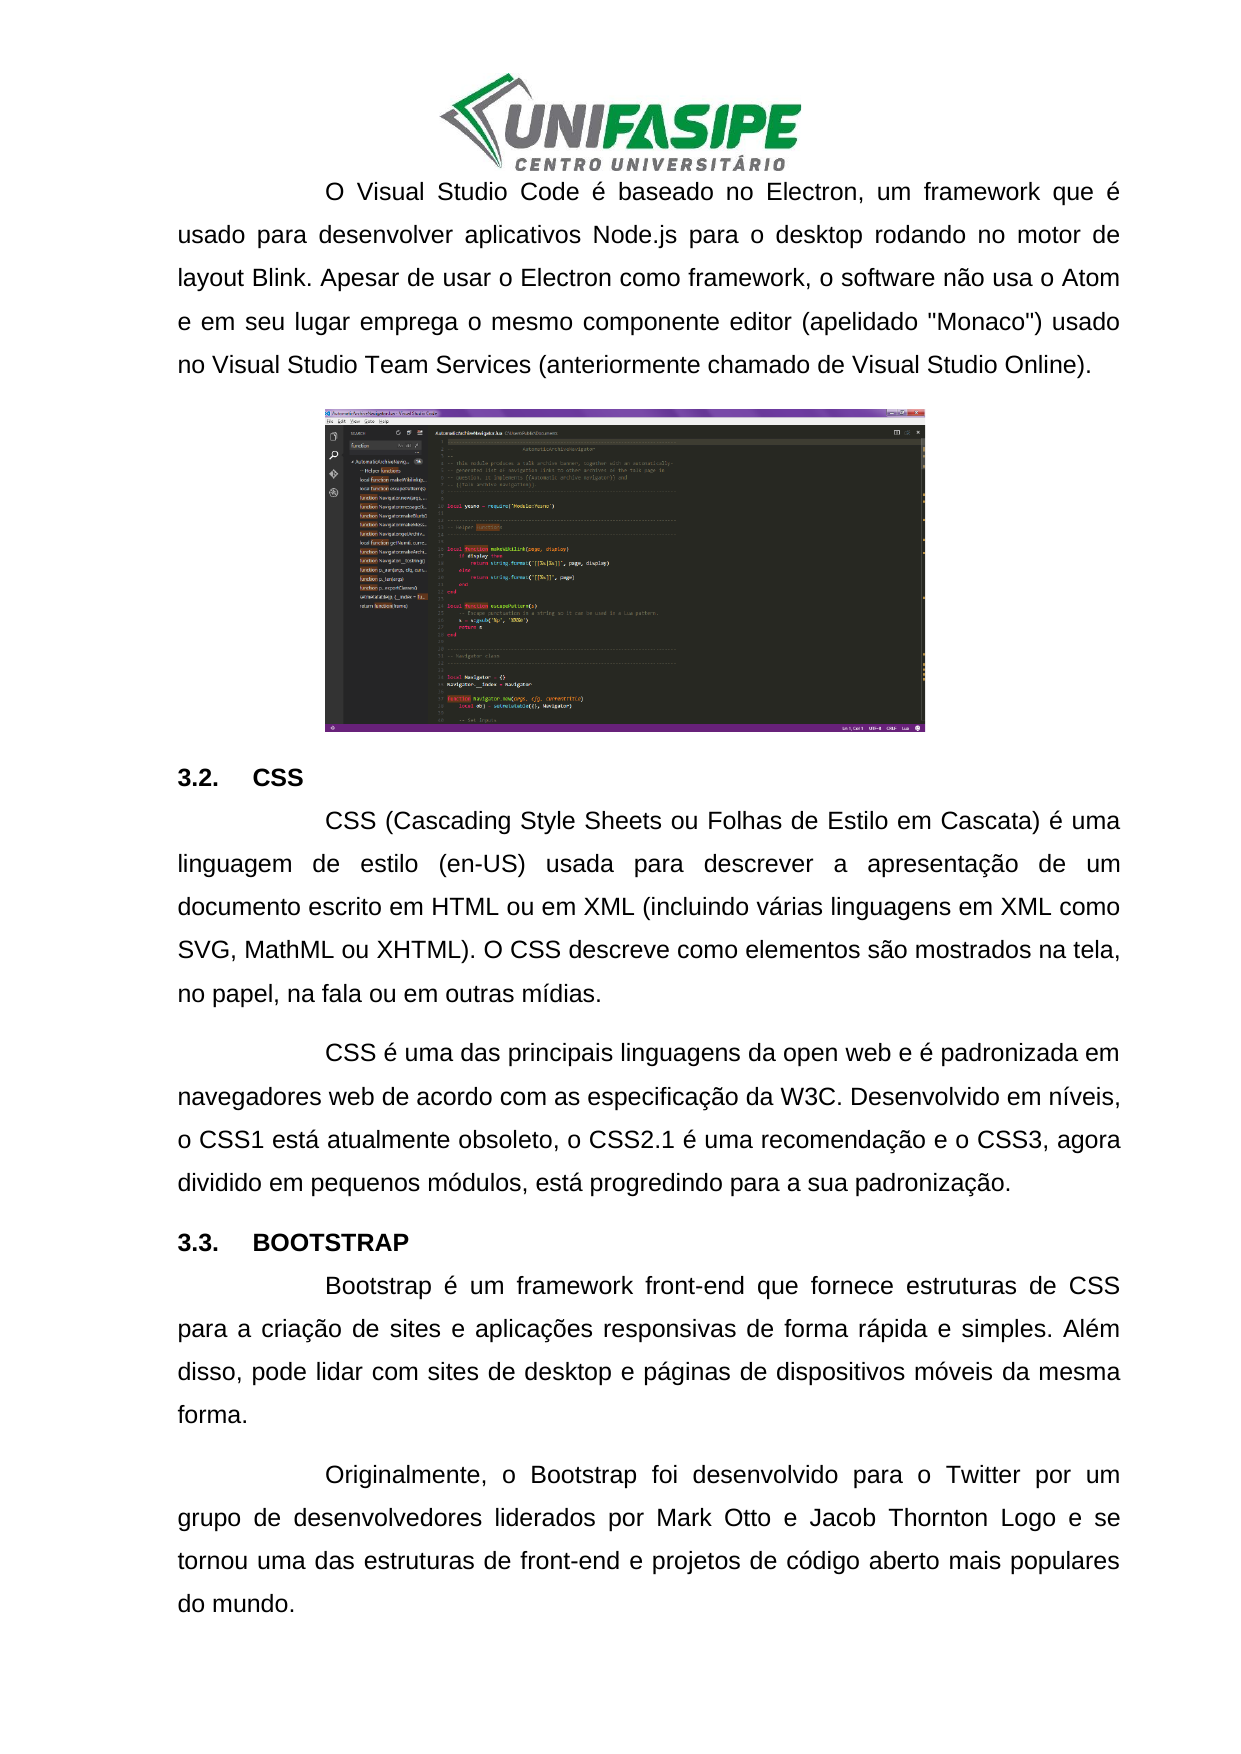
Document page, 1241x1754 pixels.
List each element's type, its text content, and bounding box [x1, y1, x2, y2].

text CSS (Cascading Style Sheets ou Folhas de Estilo em Cascata) é uma linguagem de estilo (en-US) usada para descrever a apresentação de um documento escrito em HTML ou em XML (incluindo várias linguagens em XML como SVG, MathML ou XHTML). O CSS descreve como elementos são mostrados na tela, no papel, na fala ou em outras mídias. [177, 806, 1122, 1007]
picture [439, 73, 802, 171]
text Originalmente, o Bootstrap foi desenvolvido para o Twitter por um grupo de desenvolvedores liderados por Mark Otto e Jacob Thornton Logo e se tornou uma das estruturas de front-end e projetos de código aberto mais populares do mundo. [177, 1460, 1122, 1618]
text O Visual Studio Code é baseado no Electron, um framework que é usado para desenvolver aplicativos Node.js para o desktop rodando no motor de layout Blink. Apesar de usar o Electron como framework, o software não usa o Atom e em seu lugar emprega o mesmo componente editor (apelidado "Monaco") usado no Visual Studio Team Services (anteriormente chamado de Visual Studio Online). [177, 177, 1122, 378]
text Bootstrap é um framework front-end que fornece estruturas de CSS para a criação de sites e aplicações responsivas de forma rápida e simples. Além disso, pode lidar com sites de desktop e páginas de dispositivos móveis da mesma forma. [177, 1271, 1122, 1429]
picture [325, 409, 926, 732]
subtitle BOOTSTRAP [177, 1227, 1122, 1256]
text CSS é uma das principais linguagens da open web e é padronizada em navegadores web de acordo com as especificação da W3C. Desenvolvido em níveis, o CSS1 está atualmente obsoleto, o CSS2.1 é uma recomendação e o CSS3, agora dividido em pequenos módulos, está progredindo para a sua padronização. [177, 1038, 1122, 1196]
subtitle CSS [177, 763, 1122, 792]
